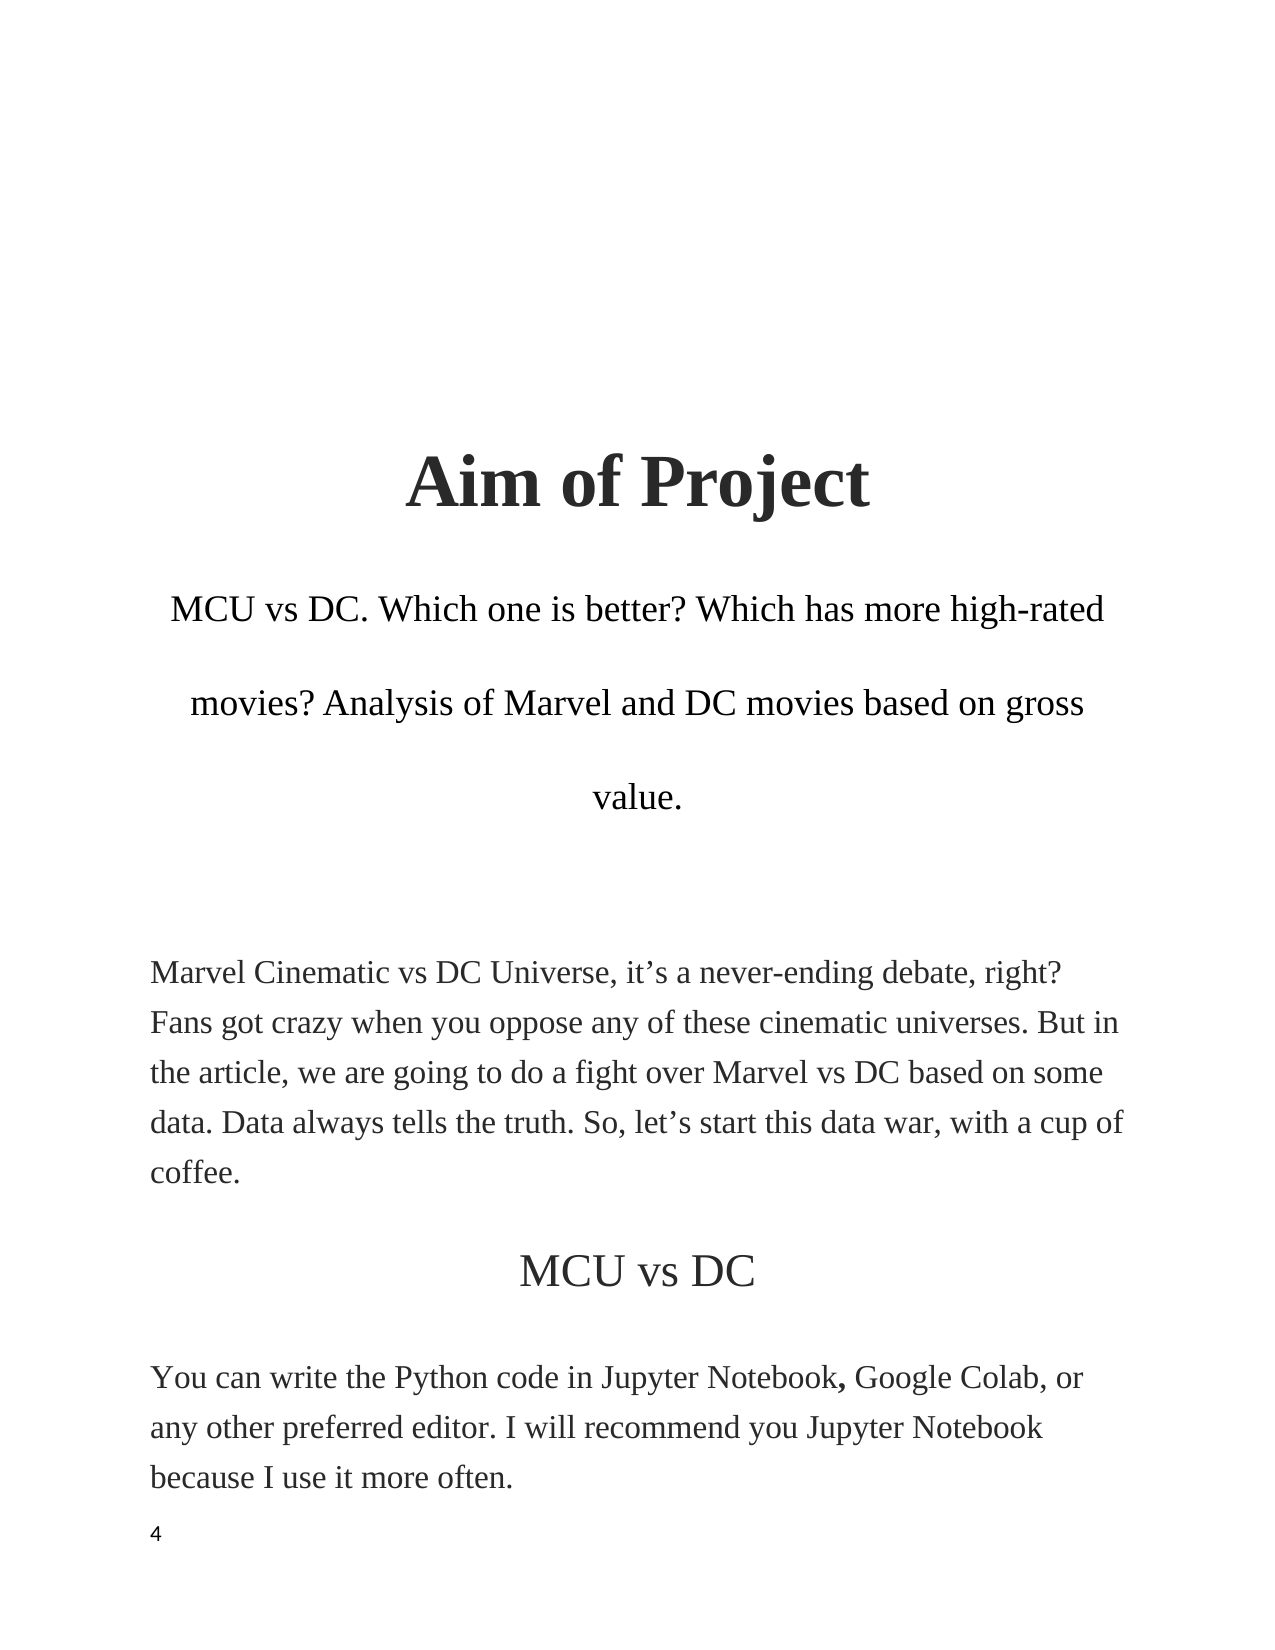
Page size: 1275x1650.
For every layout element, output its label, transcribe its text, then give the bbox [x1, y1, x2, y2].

subtitle MCU vs DC [150, 1240, 1125, 1296]
subtitle Aim of Project [150, 429, 1125, 522]
subtitle MCU vs DC. Which one is better? Which has more high-rated movies? Analysis of Marvel and DC movies based on gross value. [150, 536, 1125, 817]
text You can write the Python code in Jupyter Notebook, Google Colab, or any other preferred editor. I will recommend you Jupyter Notebook because I use it more often. [150, 1346, 1125, 1496]
text Marvel Cinematic vs DC Universe, it’s a never-ending debate, right? Fans got crazy when you oppose any of these cinematic universes. But in the article, we are going to do a fight over Marvel vs DC based on some data. Data always tells the truth. So, let’s start this data war, with a cup of coffee. [150, 941, 1125, 1191]
